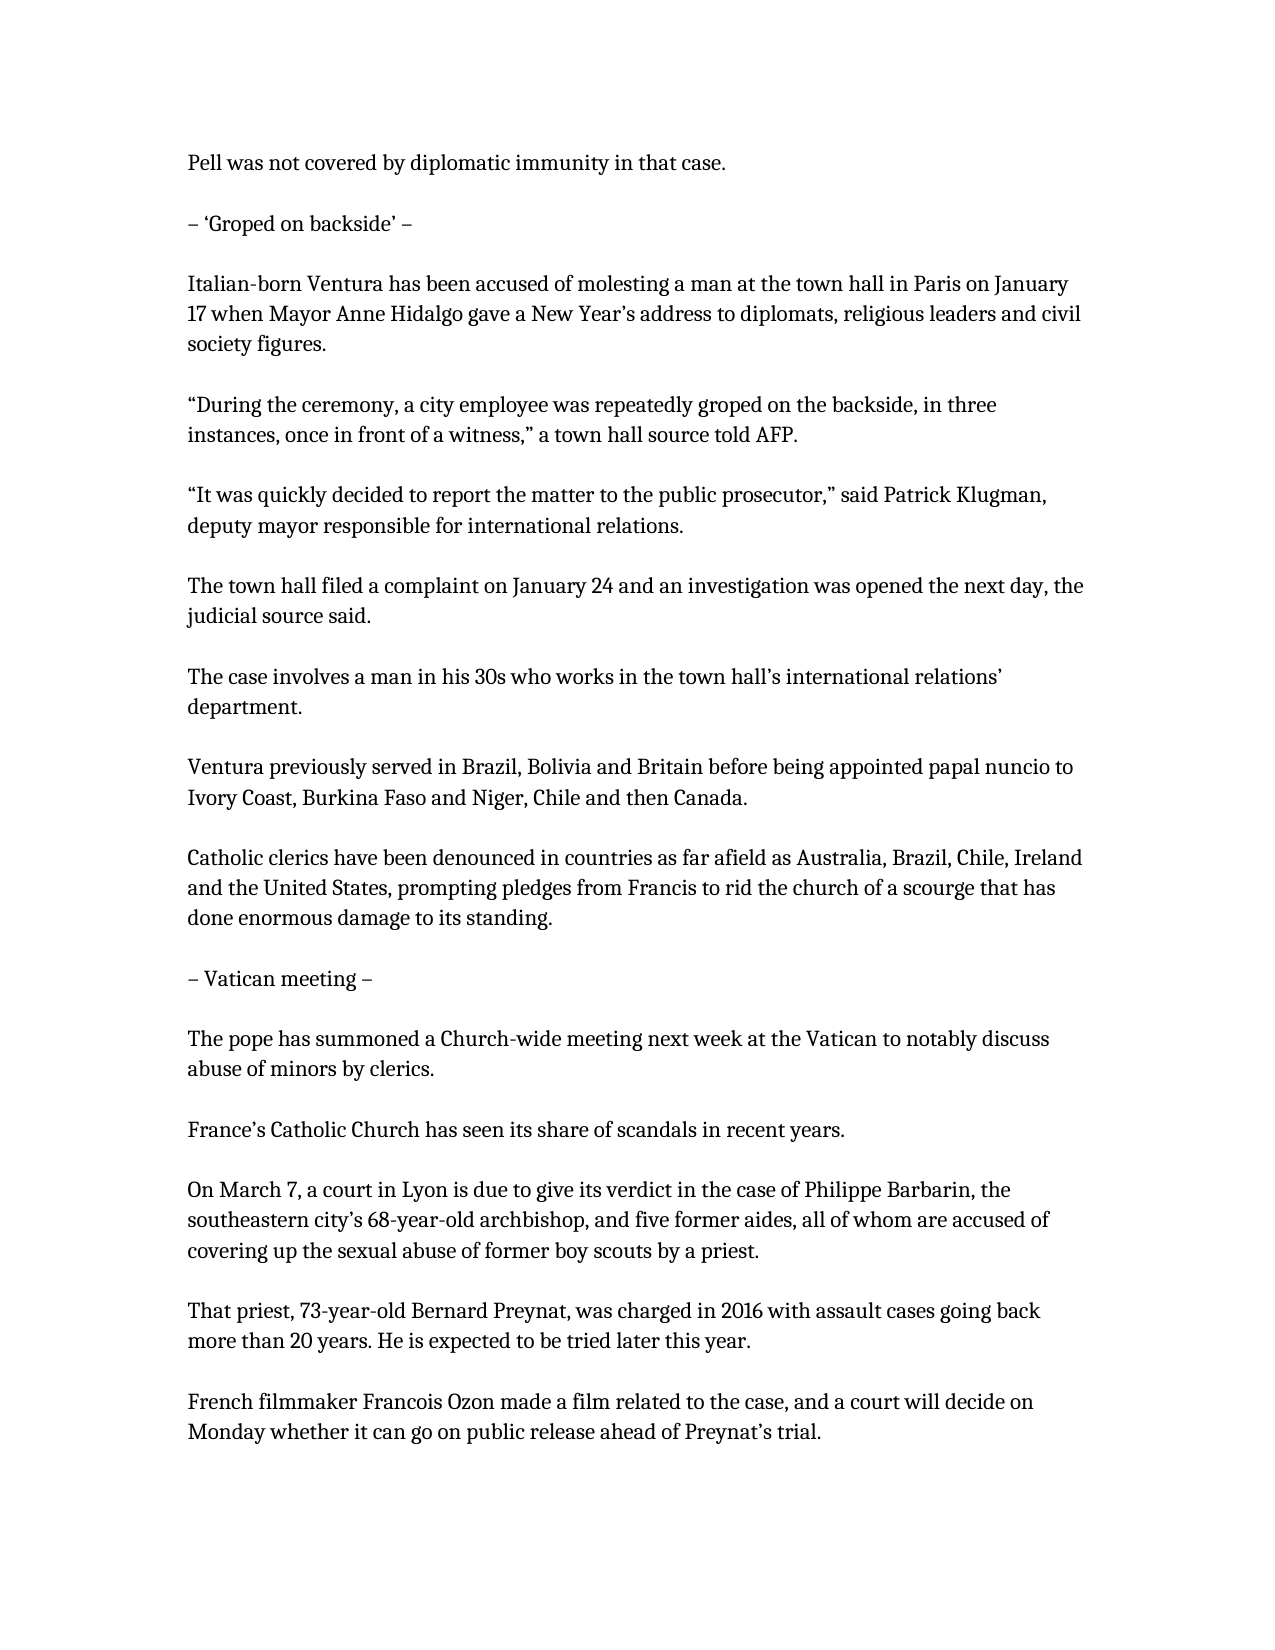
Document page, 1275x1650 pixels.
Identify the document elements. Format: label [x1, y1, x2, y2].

text [187, 150, 1087, 1445]
